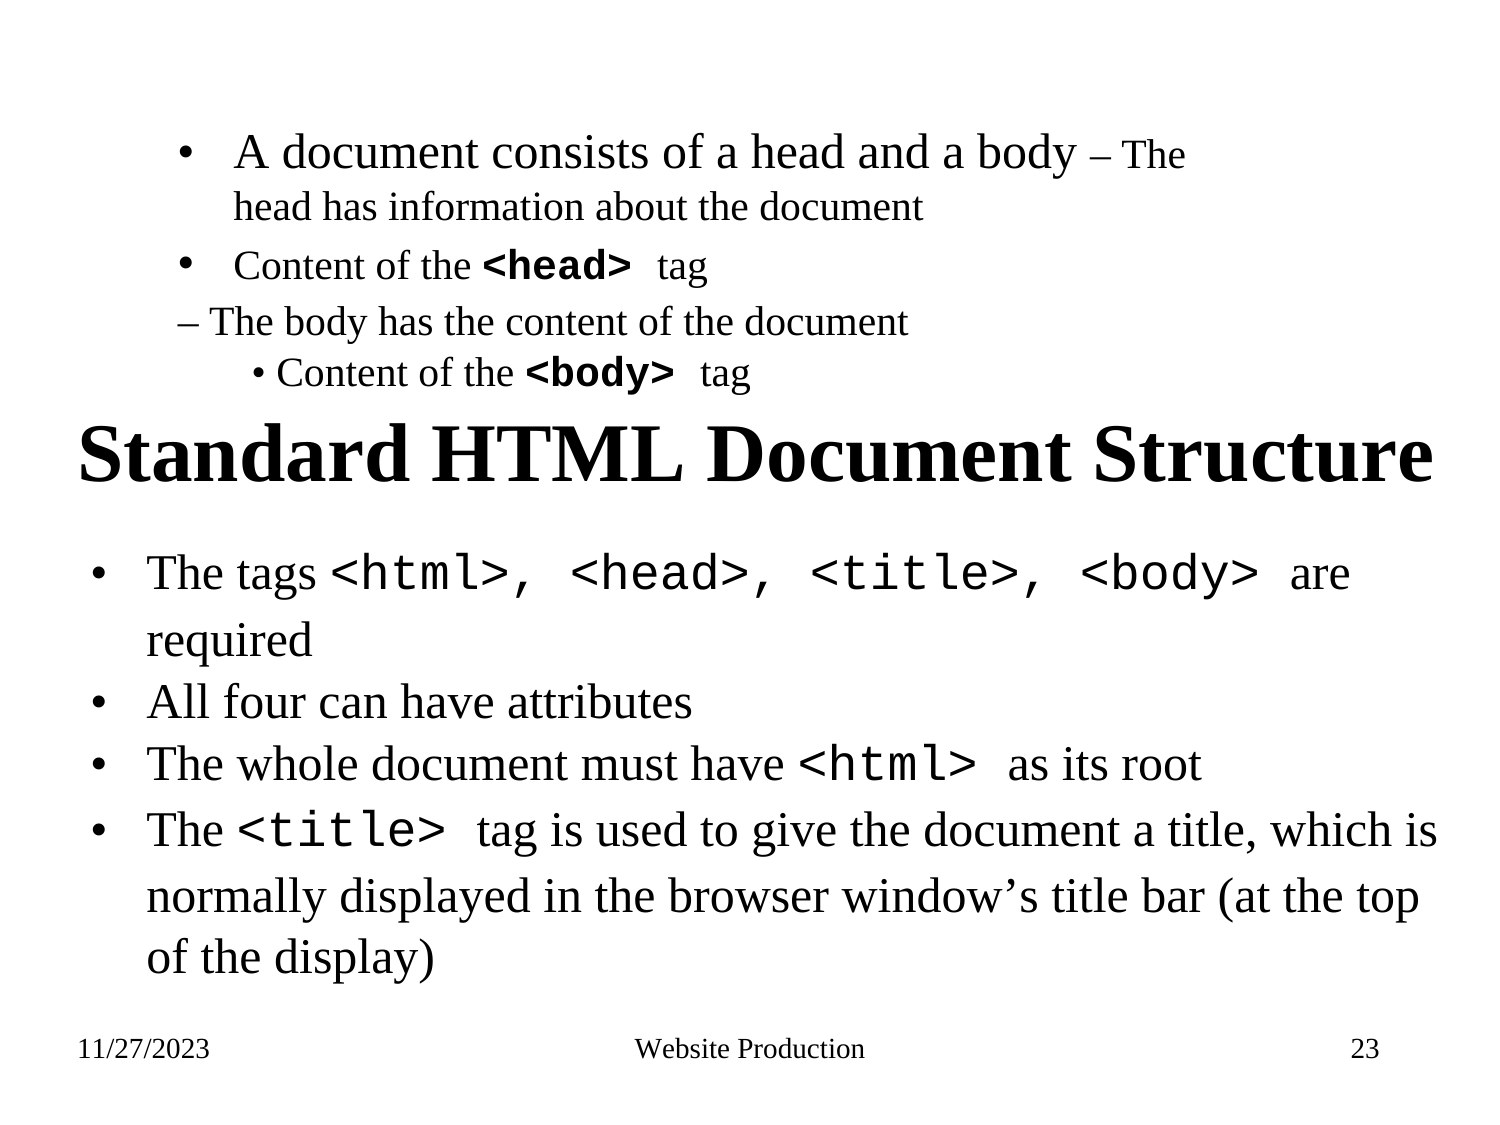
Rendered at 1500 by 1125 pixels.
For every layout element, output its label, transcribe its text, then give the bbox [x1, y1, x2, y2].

list All four can have attributes [90, 672, 1444, 729]
text – The body has the content of the document [178, 296, 1466, 344]
text • Content of the <body> tag [251, 348, 1466, 399]
list A document consists of a head and a body – The head has information about the document [177, 122, 1244, 229]
list Content of the <head> tag [177, 233, 1244, 292]
subtitle Standard HTML Document Structure [77, 403, 1483, 499]
list The tags <html>, <head>, <title>, <body> are required [90, 543, 1444, 667]
list The whole document must have <html> as its root [90, 733, 1444, 795]
list The <title> tag is used to give the document a title, which is normally displayed in the browser window’s title bar (at the top of the display) [90, 800, 1444, 984]
